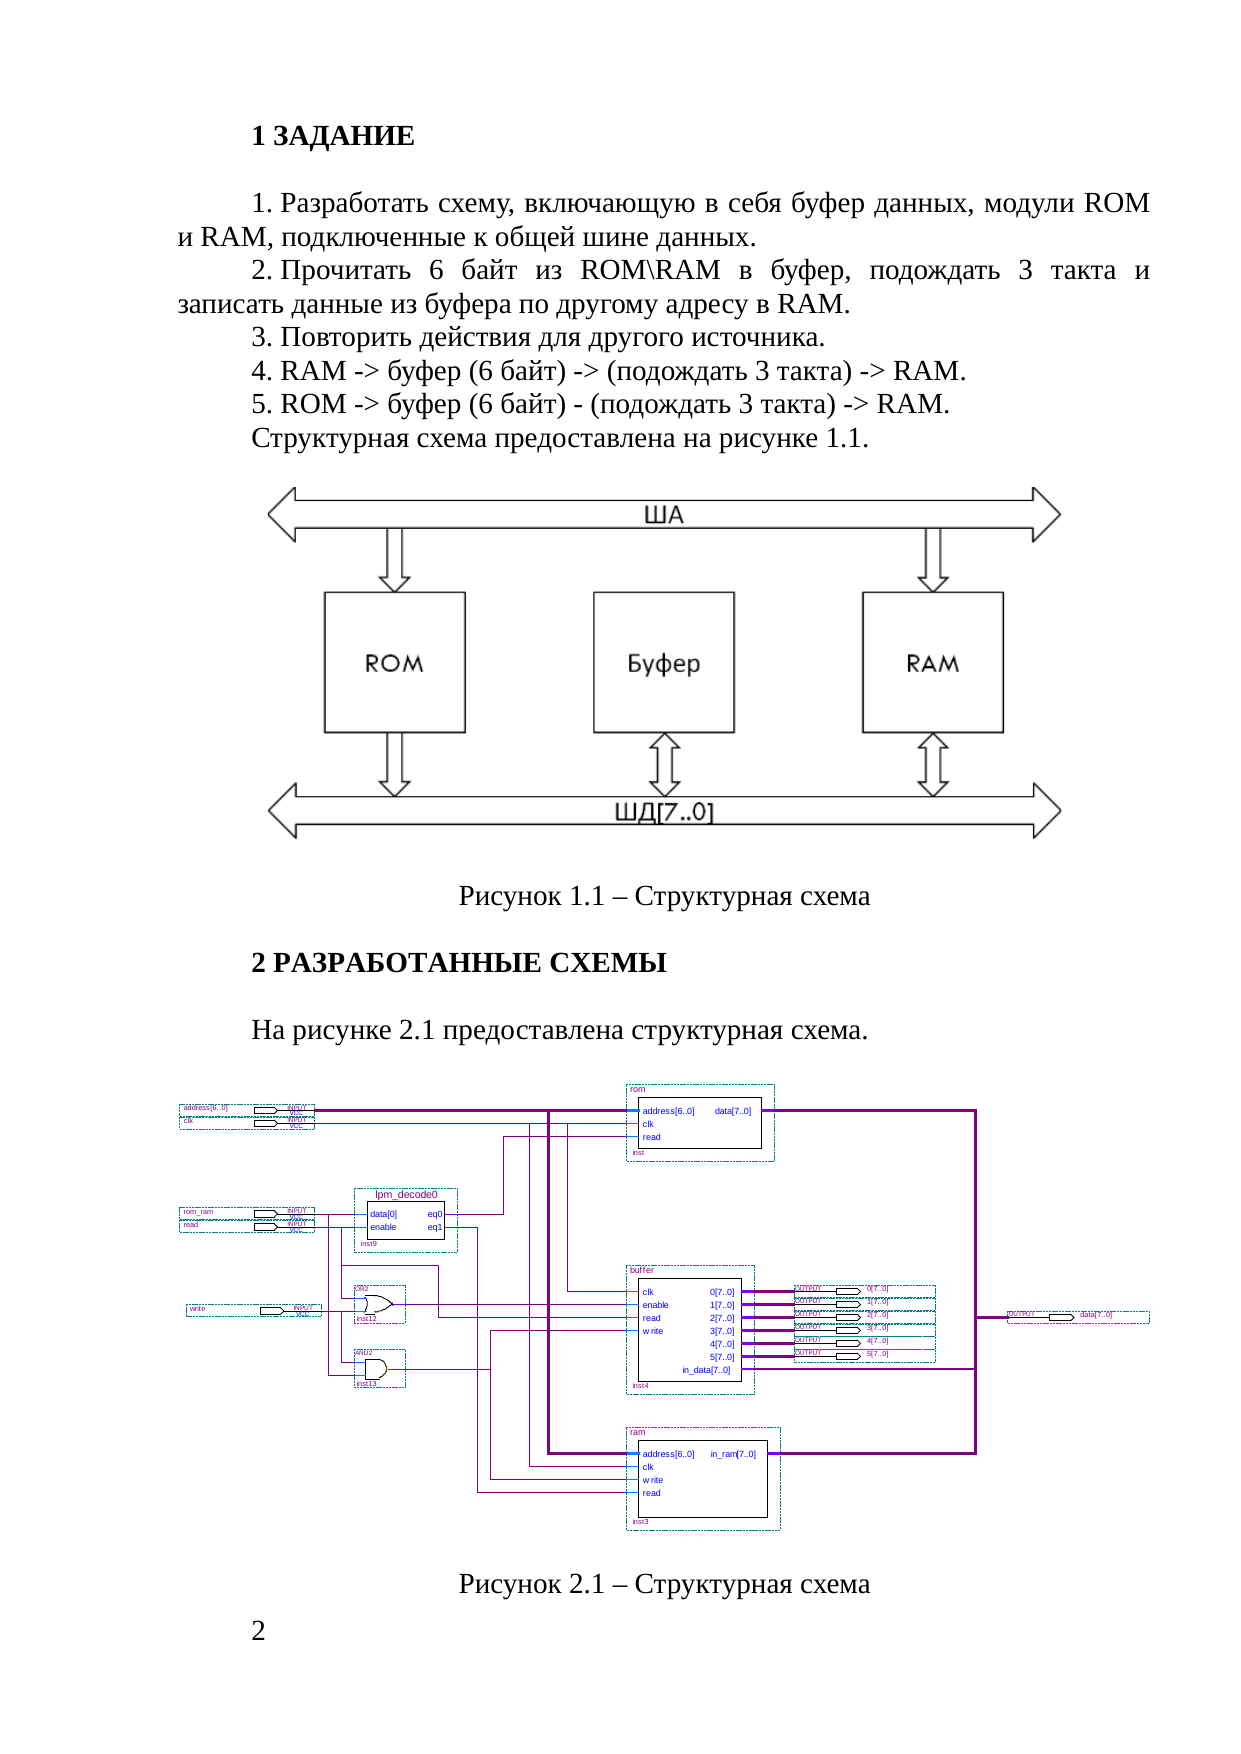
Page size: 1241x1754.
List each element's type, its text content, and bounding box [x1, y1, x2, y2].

text 4. RAM -> буфер (6 байт) -> (подождать 3 такта) -> RAM. [177, 353, 1152, 386]
text 3. Повторить действия для другого источника. [177, 319, 1152, 353]
picture [267, 487, 1062, 845]
text На рисунке 2.1 предоставлена структурная схема. [177, 1012, 1152, 1045]
text 2. Прочитать 6 байт из ROM\RAM в буфер, подождать 3 такта и записать данные из буфера по другому адресу в RAM. [177, 252, 1152, 319]
text Рисунок 1.1 – Структурная схема [177, 878, 1152, 911]
text Структурная схема предоставлена на рисунке 1.1. [177, 420, 1152, 453]
text 1. Разработать схему, включающую в себя буфер данных, модули ROM и RAM, подключенные к общей шине данных. [177, 185, 1152, 252]
subtitle 2 РАЗРАБОТАННЫЕ СХЕМЫ [177, 945, 1152, 978]
text 5. ROM -> буфер (6 байт) - (подождать 3 такта) -> RAM. [177, 386, 1152, 420]
text 1 ЗАДАНИЕ [177, 118, 1152, 152]
text Рисунок 2.1 – Структурная схема [177, 1566, 1152, 1600]
